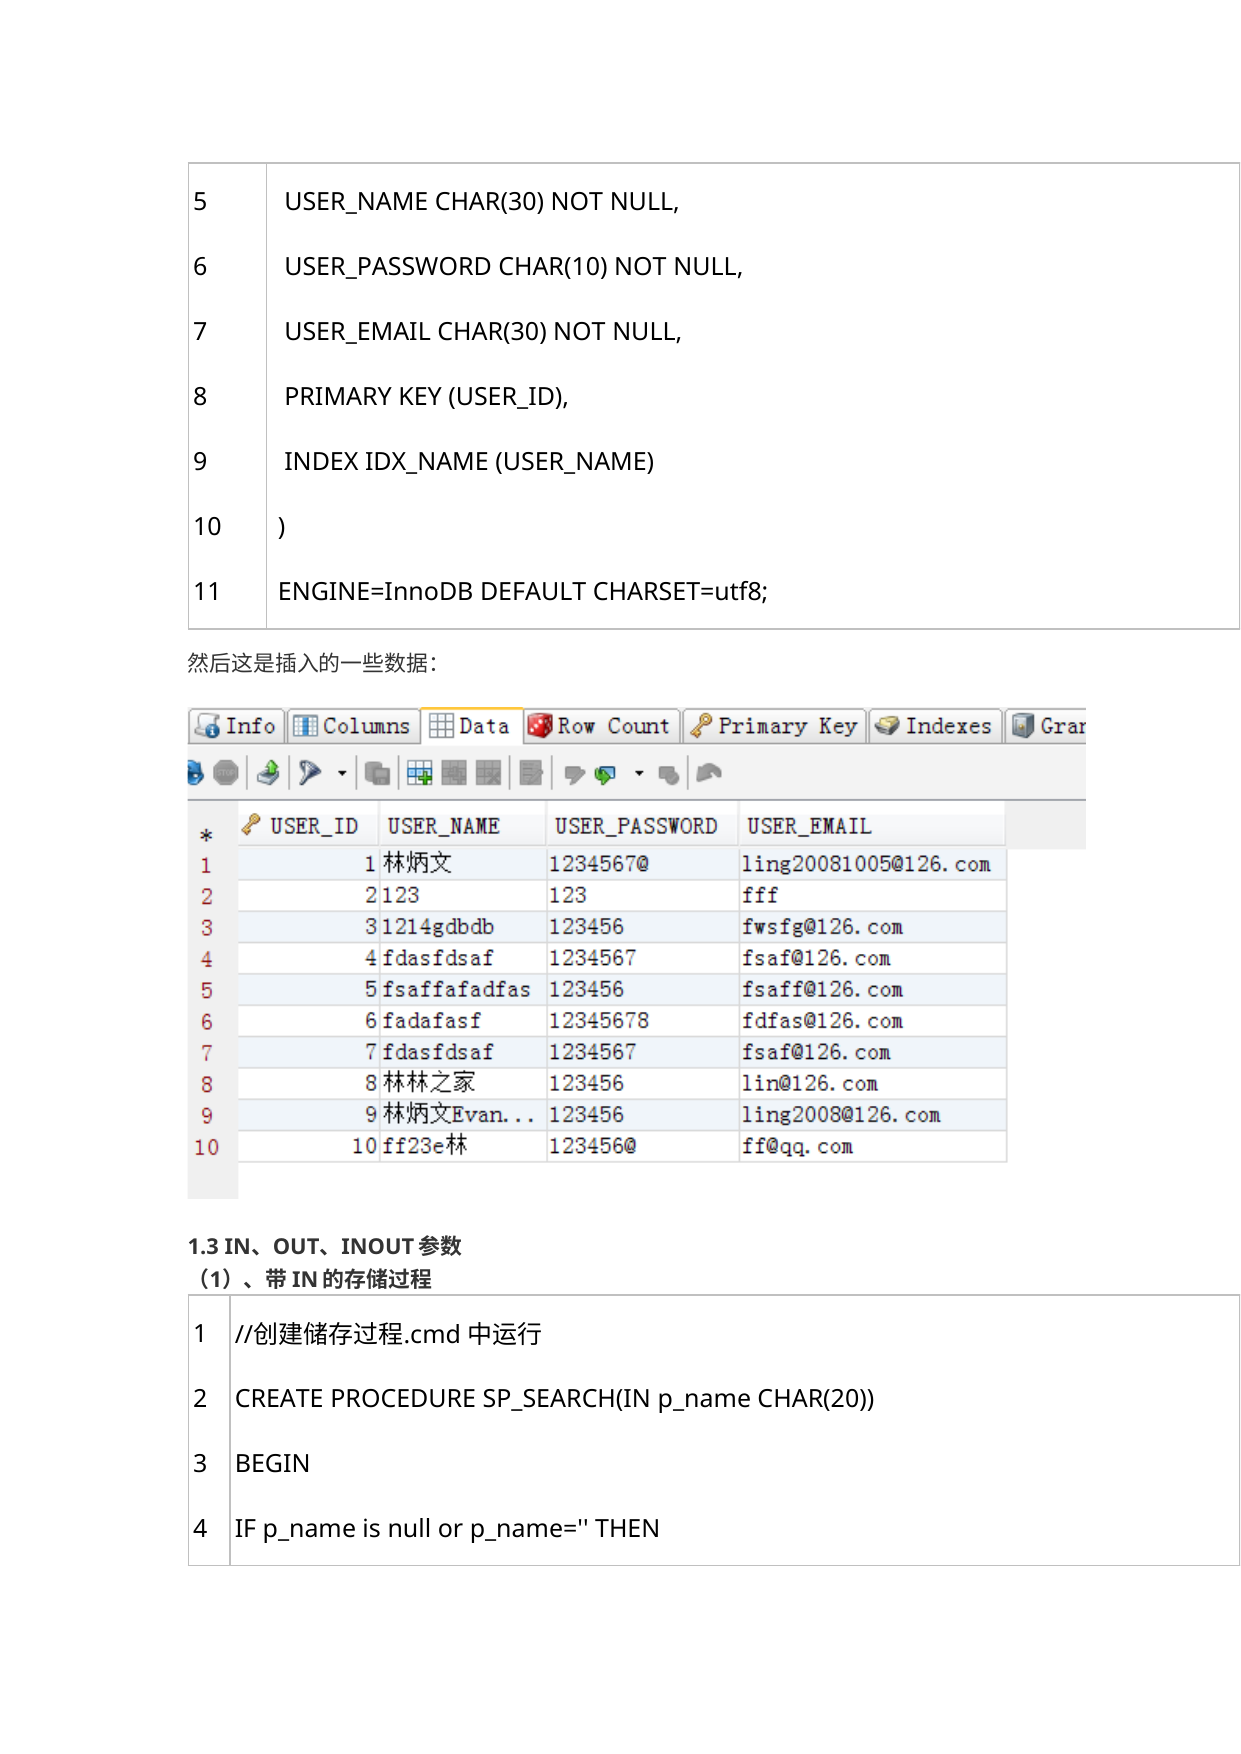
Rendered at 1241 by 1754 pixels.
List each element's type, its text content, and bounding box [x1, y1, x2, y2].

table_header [231, 1296, 1239, 1565]
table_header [189, 164, 266, 628]
text 1.3 IN、OUT、INOUT参数 （1）、带IN的存储过程 [187, 1229, 1053, 1294]
table_header 1 2 3 4 5 6 7 8 9 [189, 1296, 229, 1565]
picture [187, 707, 1086, 1199]
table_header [267, 164, 1239, 628]
text 然后这是插入的一些数据： [187, 645, 1053, 678]
